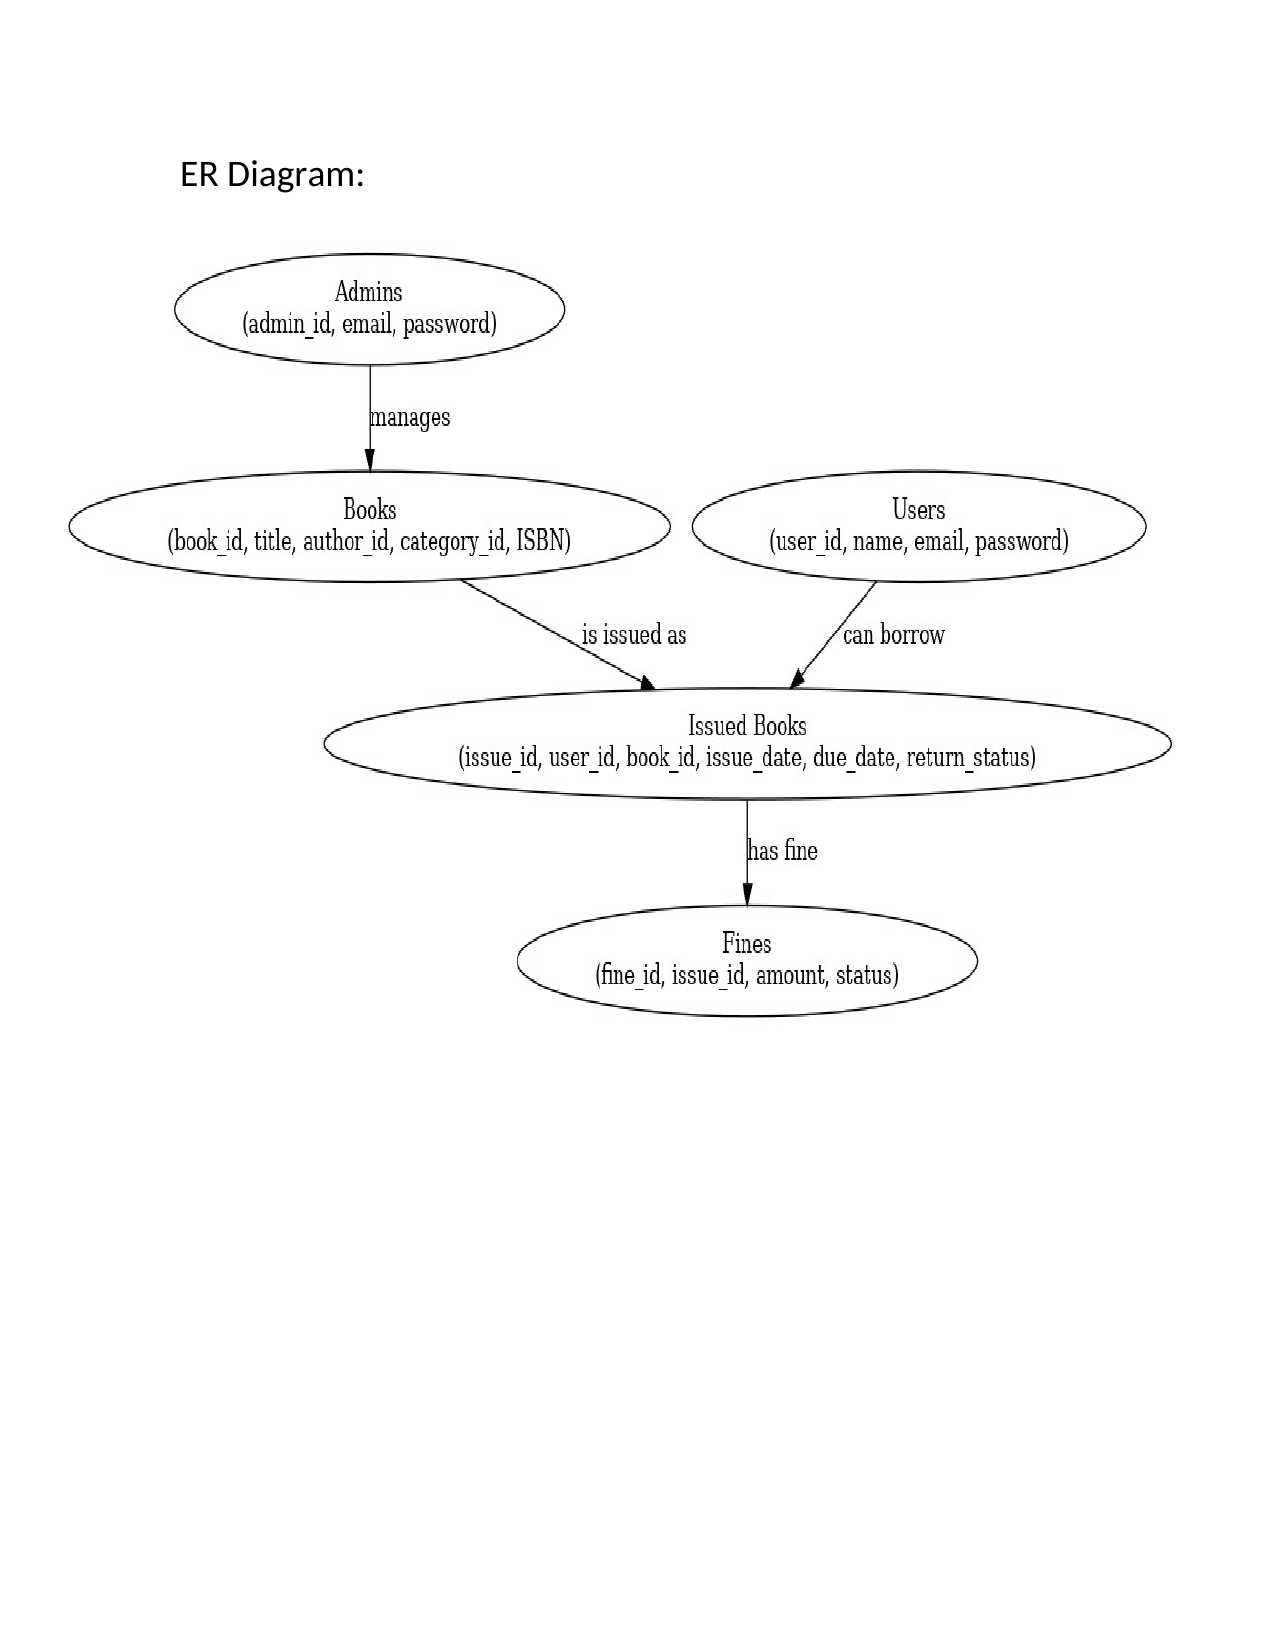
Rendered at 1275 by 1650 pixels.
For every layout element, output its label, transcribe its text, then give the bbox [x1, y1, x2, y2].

text ER Diagram: [180, 150, 1181, 196]
picture [64, 246, 1175, 1025]
